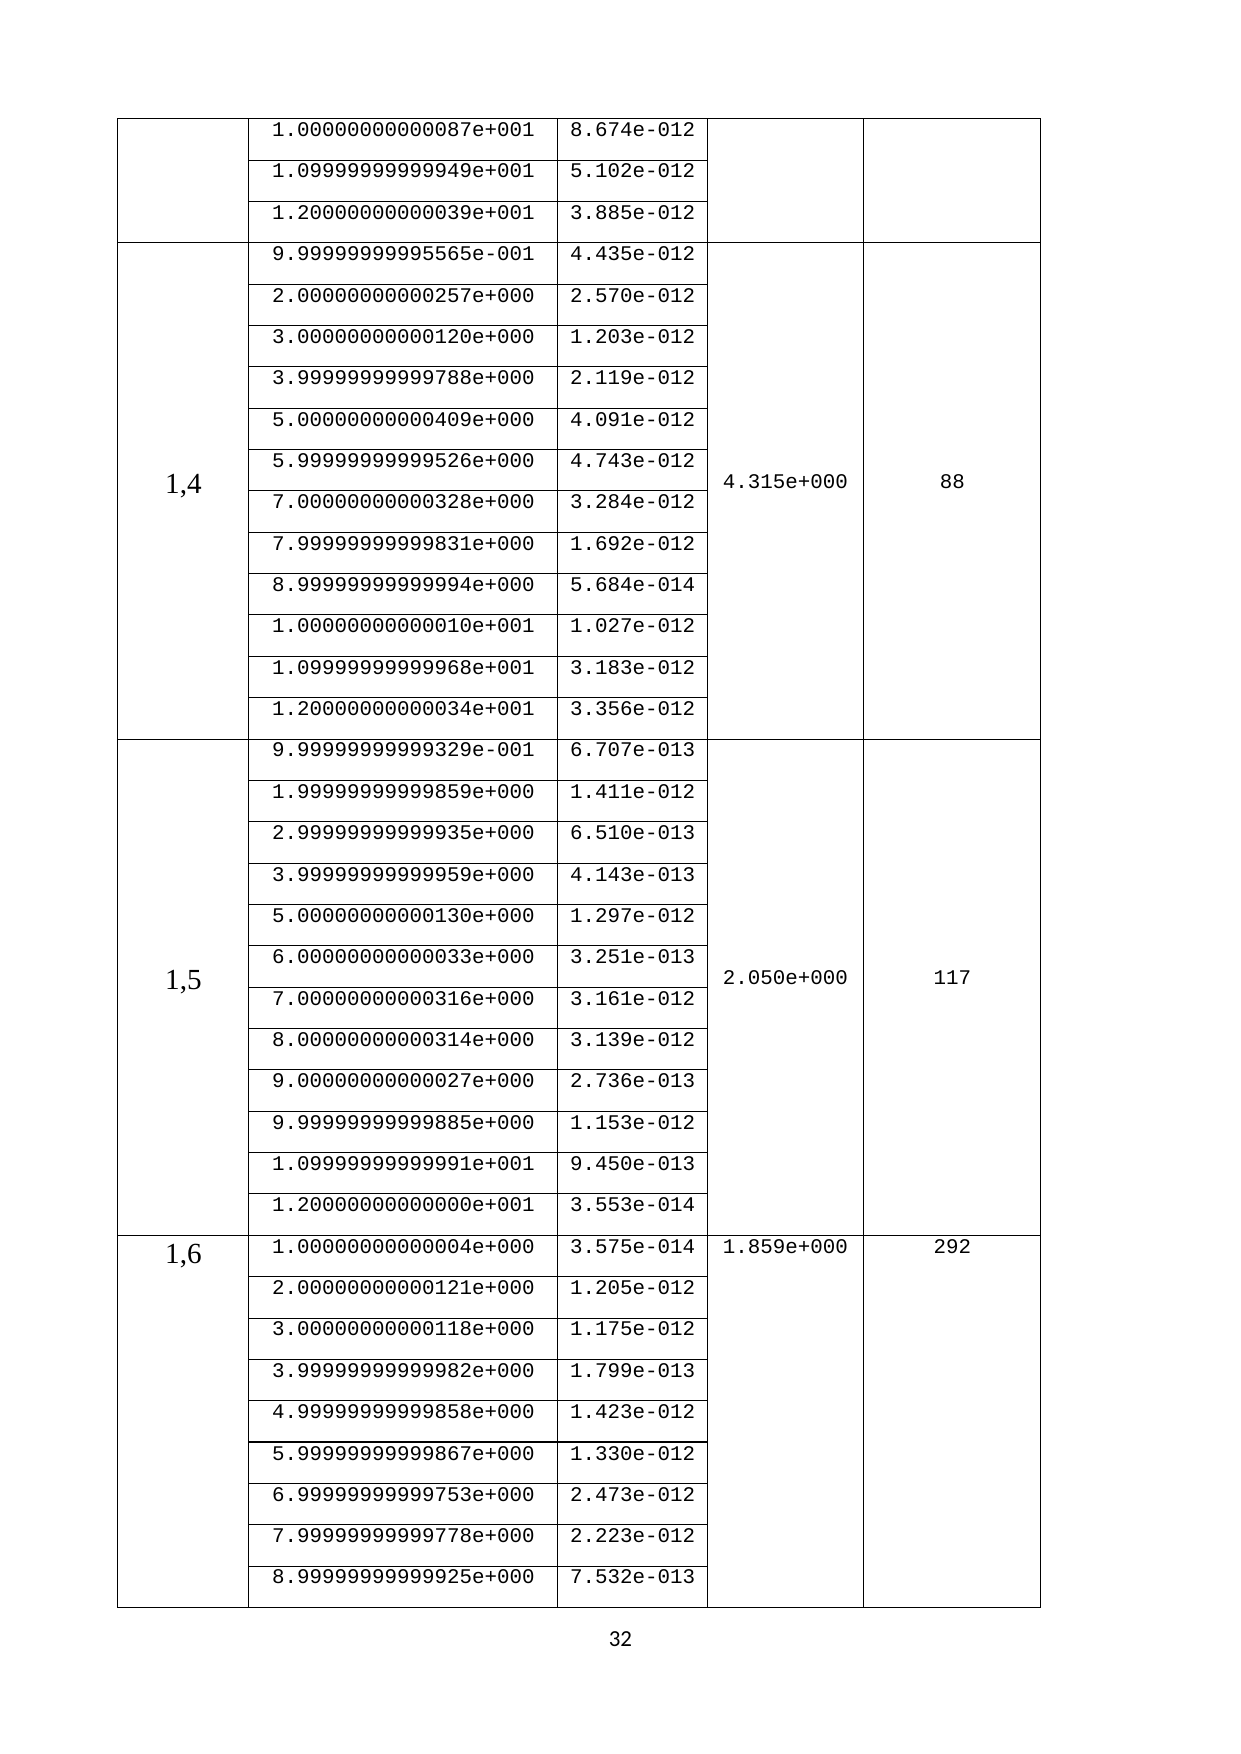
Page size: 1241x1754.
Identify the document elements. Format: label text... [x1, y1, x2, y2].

table_cell 2.119e-012 [558, 367, 707, 408]
table_cell 6.510e-013 [558, 822, 707, 862]
table_cell 1.205e-012 [558, 1277, 707, 1317]
table_cell 1,6 [118, 1236, 248, 1607]
table_cell 2.99999999999935e+000 [249, 822, 557, 862]
table_cell 3.99999999999982e+000 [249, 1360, 557, 1400]
table_cell 3.251e-013 [558, 946, 707, 987]
table_cell 6.707e-013 [558, 740, 707, 780]
table_cell 3.00000000000120e+000 [249, 326, 557, 366]
table_cell 1.423e-012 [558, 1401, 707, 1441]
table_cell 3.356e-012 [558, 698, 707, 738]
table_cell 3.139e-012 [558, 1029, 707, 1069]
table_cell 7.00000000000328e+000 [249, 491, 557, 532]
table_cell 4.435e-012 [558, 243, 707, 283]
table_cell 1.411e-012 [558, 781, 707, 821]
table_cell 7.532e-013 [558, 1567, 707, 1607]
table_cell 2.570e-012 [558, 285, 707, 325]
table_cell 3.00000000000118e+000 [249, 1319, 557, 1359]
table_cell 8.99999999999925e+000 [249, 1567, 557, 1607]
table_cell 3.183e-012 [558, 657, 707, 697]
table_cell 1.203e-012 [558, 326, 707, 366]
table_cell 6.99999999999753e+000 [249, 1484, 557, 1524]
table_cell 5.99999999999526e+000 [249, 450, 557, 490]
table_cell 9.99999999995565e-001 [249, 243, 557, 283]
table_cell 8.00000000000314e+000 [249, 1029, 557, 1069]
table_cell 1.00000000000004e+000 [249, 1236, 557, 1276]
table_cell 1.20000000000000e+001 [249, 1194, 557, 1235]
table_cell 3.99999999999959e+000 [249, 864, 557, 904]
table_cell 9.00000000000027e+000 [249, 1070, 557, 1111]
table_cell 3.885e-012 [558, 202, 707, 242]
table_cell 3.99999999999788e+000 [249, 367, 557, 408]
table_cell 1.99999999999859e+000 [249, 781, 557, 821]
table_cell 1.175e-012 [558, 1319, 707, 1359]
table_cell 4.143e-013 [558, 864, 707, 904]
table_cell 2.00000000000121e+000 [249, 1277, 557, 1317]
table_cell 88 [864, 243, 1040, 738]
table_cell 3.161e-012 [558, 988, 707, 1028]
table_cell 5.99999999999867e+000 [249, 1443, 557, 1483]
table_cell 3.575e-014 [558, 1236, 707, 1276]
table_cell 4.743e-012 [558, 450, 707, 490]
table_cell 1,5 [118, 740, 248, 1235]
table_cell 7.00000000000316e+000 [249, 988, 557, 1028]
table_cell 1.00000000000087e+001 [249, 119, 557, 159]
table_cell 2.736e-013 [558, 1070, 707, 1111]
table_cell 1.09999999999949e+001 [249, 161, 557, 201]
table_cell 7.99999999999831e+000 [249, 533, 557, 573]
table_cell 9.99999999999329e-001 [249, 740, 557, 780]
table_cell 1.20000000000039e+001 [249, 202, 557, 242]
table_cell 6.00000000000033e+000 [249, 946, 557, 987]
table_cell 4.091e-012 [558, 409, 707, 449]
table_cell 9.450e-013 [558, 1153, 707, 1193]
table_cell 2.223e-012 [558, 1525, 707, 1566]
table_cell 4.315e+000 [708, 243, 863, 738]
table_cell 7.99999999999778e+000 [249, 1525, 557, 1566]
table_cell 9.99999999999885e+000 [249, 1112, 557, 1152]
table_cell 1.09999999999968e+001 [249, 657, 557, 697]
table_cell 1.297e-012 [558, 905, 707, 945]
table_cell 4.99999999999858e+000 [249, 1401, 557, 1441]
table_cell 1.20000000000034e+001 [249, 698, 557, 738]
table_cell 2.050e+000 [708, 740, 863, 1235]
table_cell 1.09999999999991e+001 [249, 1153, 557, 1193]
table_cell 1.00000000000010e+001 [249, 615, 557, 656]
table_cell 3.284e-012 [558, 491, 707, 532]
table_cell 5.102e-012 [558, 161, 707, 201]
table_cell 1.153e-012 [558, 1112, 707, 1152]
table_cell 2.00000000000257e+000 [249, 285, 557, 325]
table_cell 8.674e-012 [558, 119, 707, 159]
table_cell 3.553e-014 [558, 1194, 707, 1235]
table_cell 2.473e-012 [558, 1484, 707, 1524]
table_cell 1.799e-013 [558, 1360, 707, 1400]
table_cell 5.00000000000409e+000 [249, 409, 557, 449]
table_cell 1.859e+000 [708, 1236, 863, 1607]
table_cell 1.027e-012 [558, 615, 707, 656]
table_cell 292 [864, 1236, 1040, 1607]
table_cell 1.692e-012 [558, 533, 707, 573]
table_cell 1.330e-012 [558, 1443, 707, 1483]
table_cell 1,4 [118, 243, 248, 738]
table_cell 5.684e-014 [558, 574, 707, 614]
table_cell 5.00000000000130e+000 [249, 905, 557, 945]
table_cell 8.99999999999994e+000 [249, 574, 557, 614]
table_cell 117 [864, 740, 1040, 1235]
